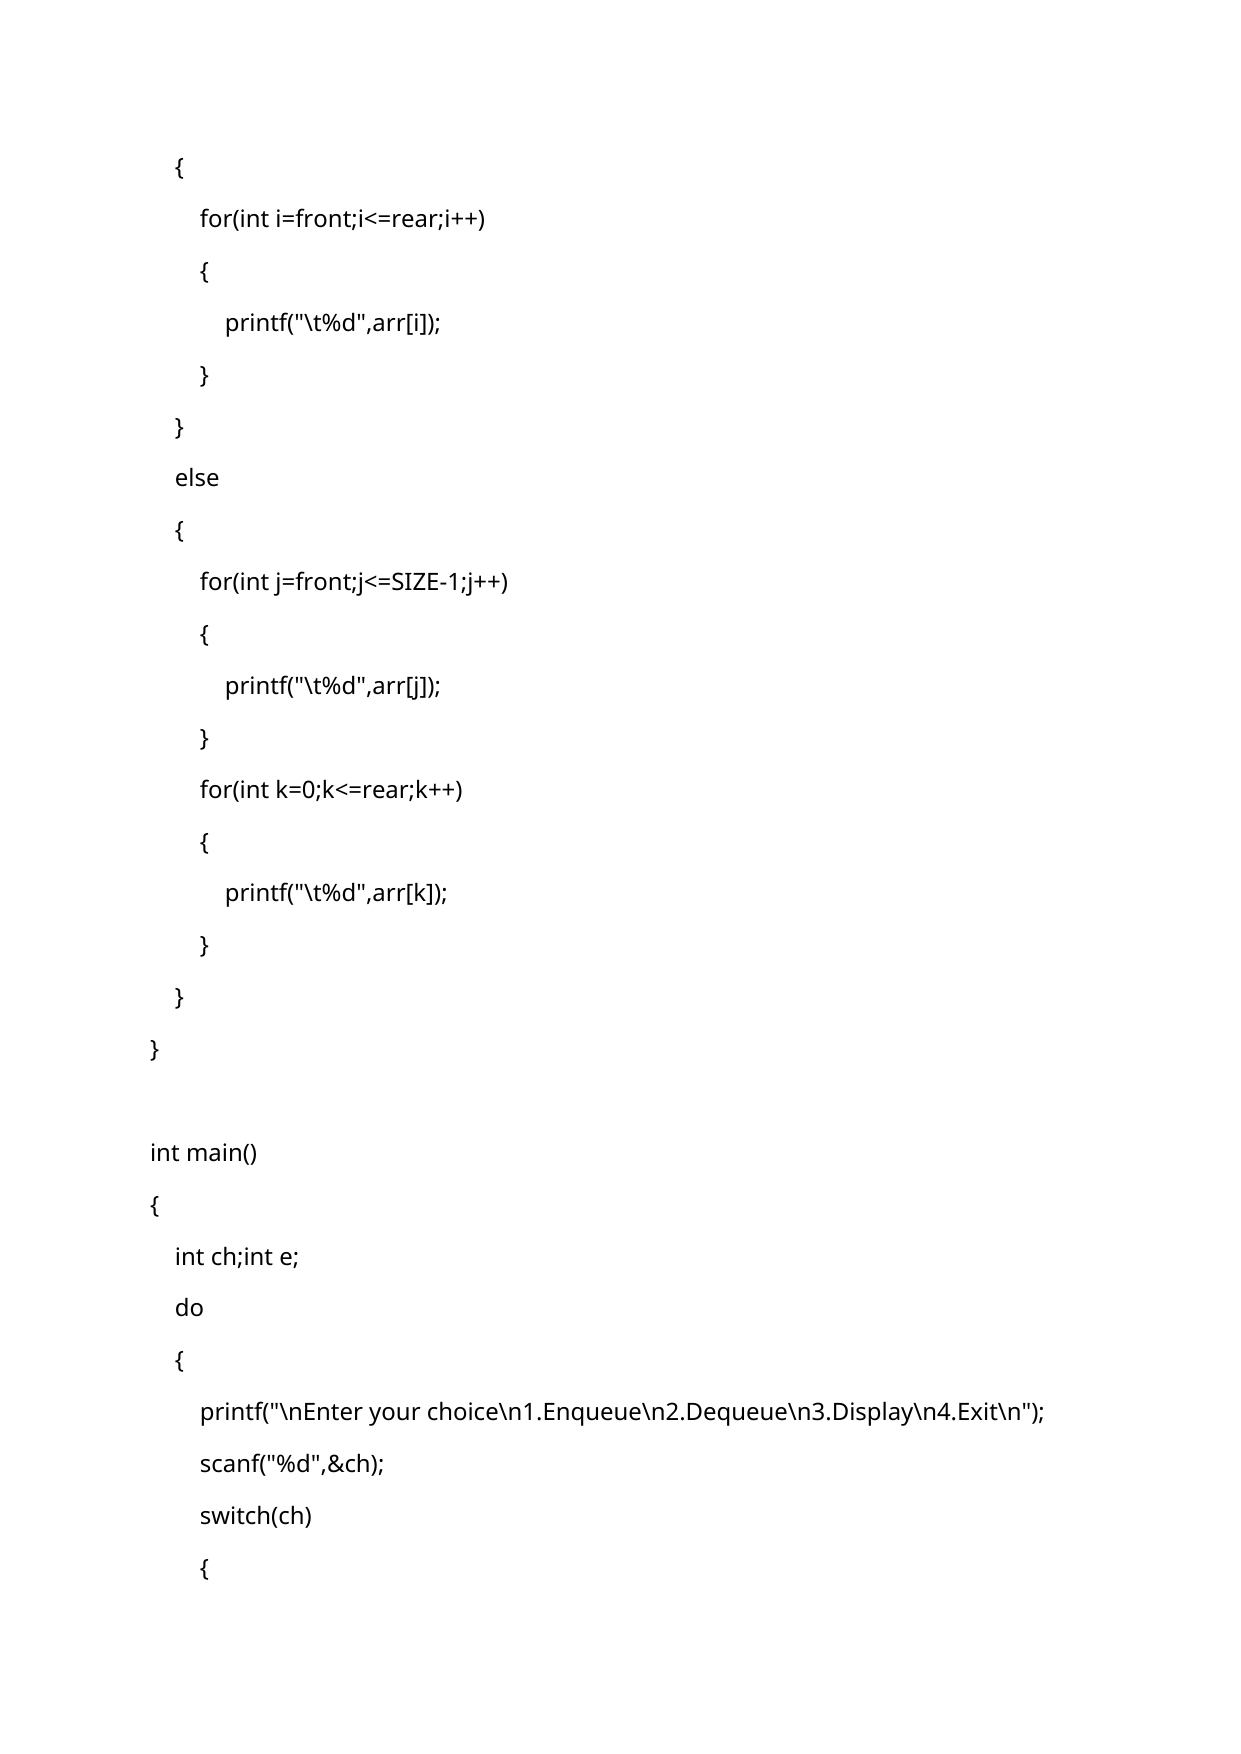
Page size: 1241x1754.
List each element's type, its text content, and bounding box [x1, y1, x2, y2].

text printf("\t%d",arr[k]); [150, 876, 1090, 909]
text { [150, 513, 1090, 546]
text for(int k=0;k<=rear;k++) [150, 772, 1090, 805]
text } [150, 357, 1090, 390]
text { [150, 1187, 1090, 1220]
text printf("\nEnter your choice\n1.Enqueue\n2.Dequeue\n3.Display\n4.Exit\n"); [150, 1395, 1090, 1428]
text int main() [150, 1136, 1090, 1168]
text printf("\t%d",arr[i]); [150, 306, 1090, 338]
text { [150, 1343, 1090, 1376]
text switch(ch) [150, 1499, 1090, 1531]
text } [150, 980, 1090, 1013]
text } [150, 721, 1090, 753]
text printf("\t%d",arr[j]); [150, 669, 1090, 701]
text for(int i=front;i<=rear;i++) [150, 202, 1090, 234]
text do [150, 1291, 1090, 1324]
text scanf("%d",&ch); [150, 1447, 1090, 1479]
text } [150, 1032, 1090, 1064]
text { [150, 617, 1090, 649]
text } [150, 928, 1090, 961]
text { [150, 824, 1090, 857]
text { [150, 1551, 1090, 1583]
text { [150, 150, 1090, 183]
text else [150, 461, 1090, 494]
text { [150, 254, 1090, 286]
text for(int j=front;j<=SIZE-1;j++) [150, 565, 1090, 598]
text int ch;int e; [150, 1239, 1090, 1272]
text } [150, 409, 1090, 442]
